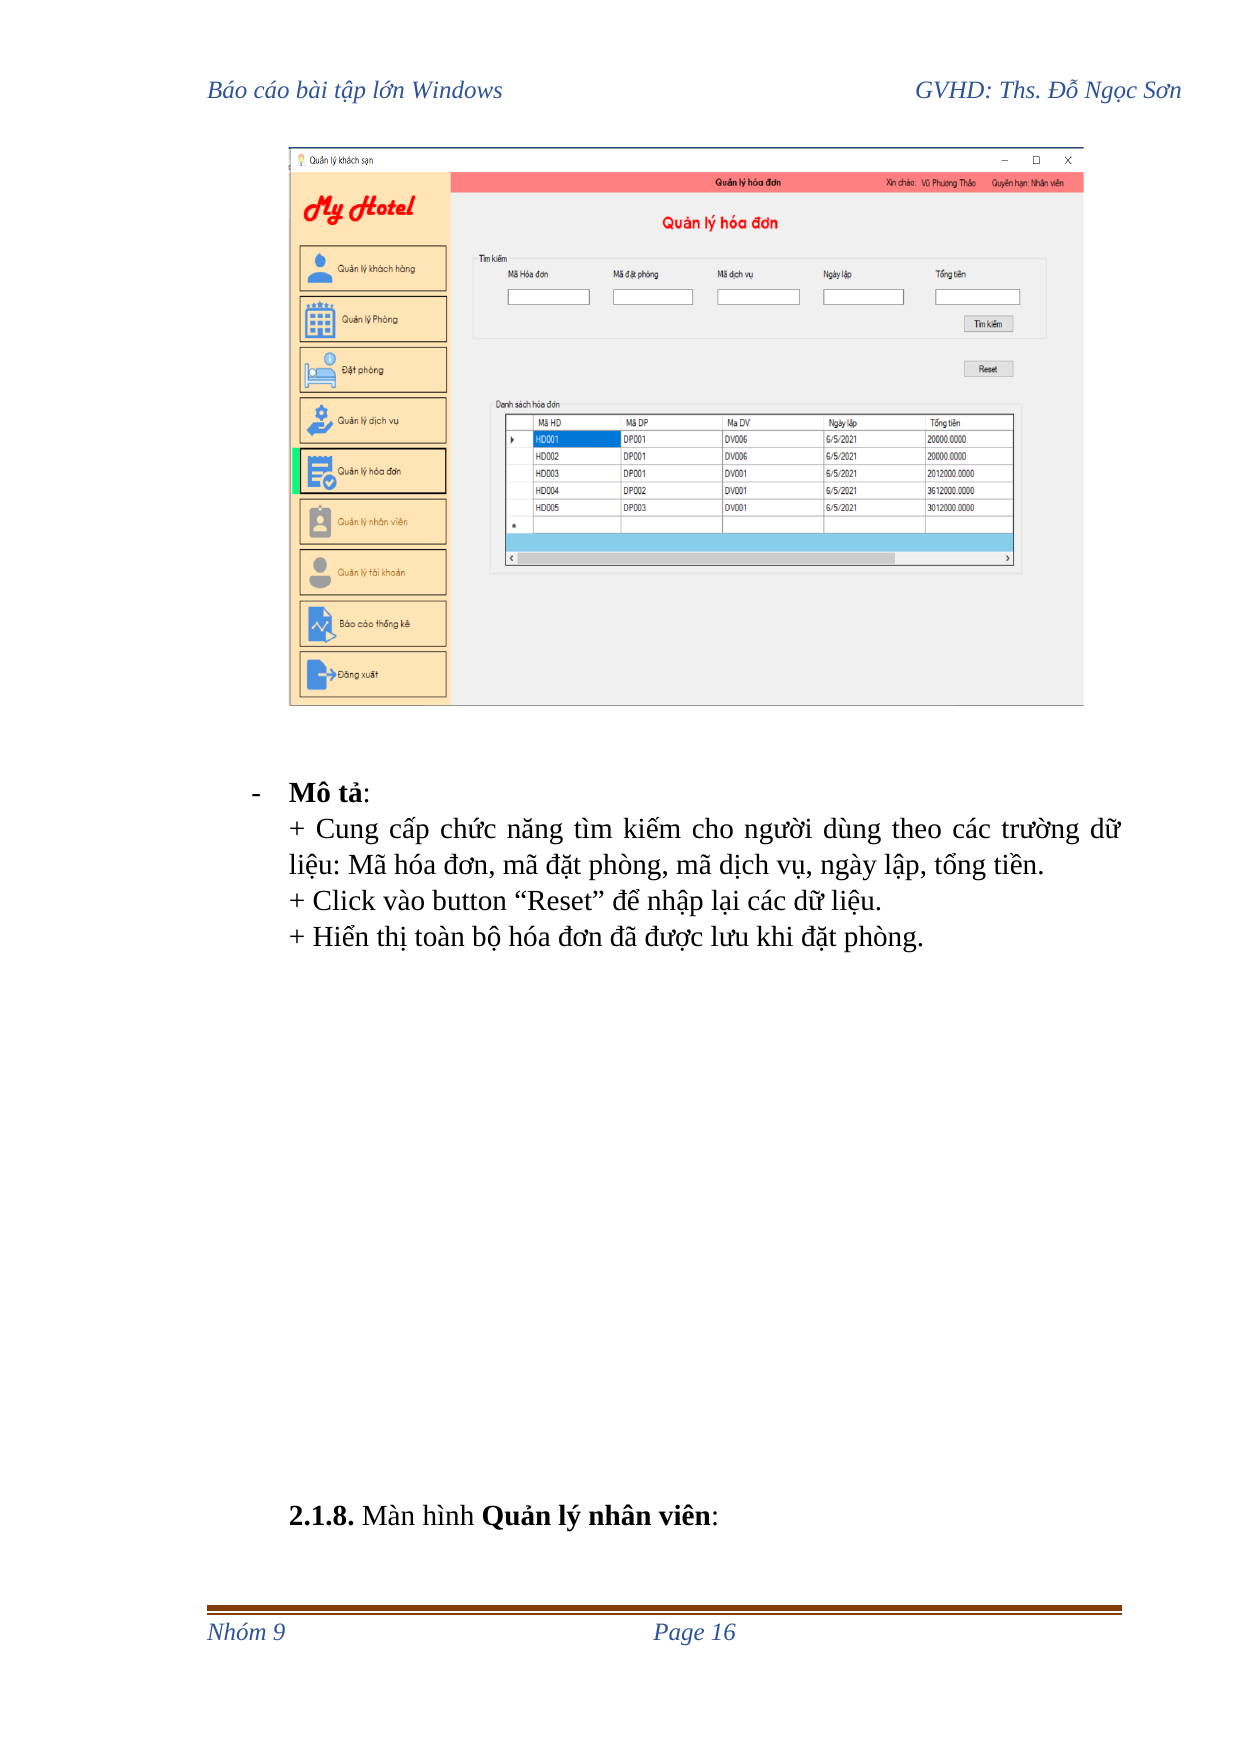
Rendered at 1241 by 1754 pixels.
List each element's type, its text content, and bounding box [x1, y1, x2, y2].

list 2.1.8. Màn hình Quản lý nhân viên: [289, 1498, 1122, 1531]
list Mô tả: [251, 775, 1122, 808]
list + Click vào button “Reset” để nhập lại các dữ liệu. [289, 883, 1122, 917]
picture [288, 147, 1084, 706]
list + Hiển thị toàn bộ hóa đơn đã được lưu khi đặt phòng. [289, 919, 1122, 953]
list + Cung cấp chức năng tìm kiếm cho người dùng theo các trường dữ liệu: Mã hóa đơn, mã đặt phòng, mã dịch vụ, ngày lập, tổng tiền. [289, 811, 1122, 881]
